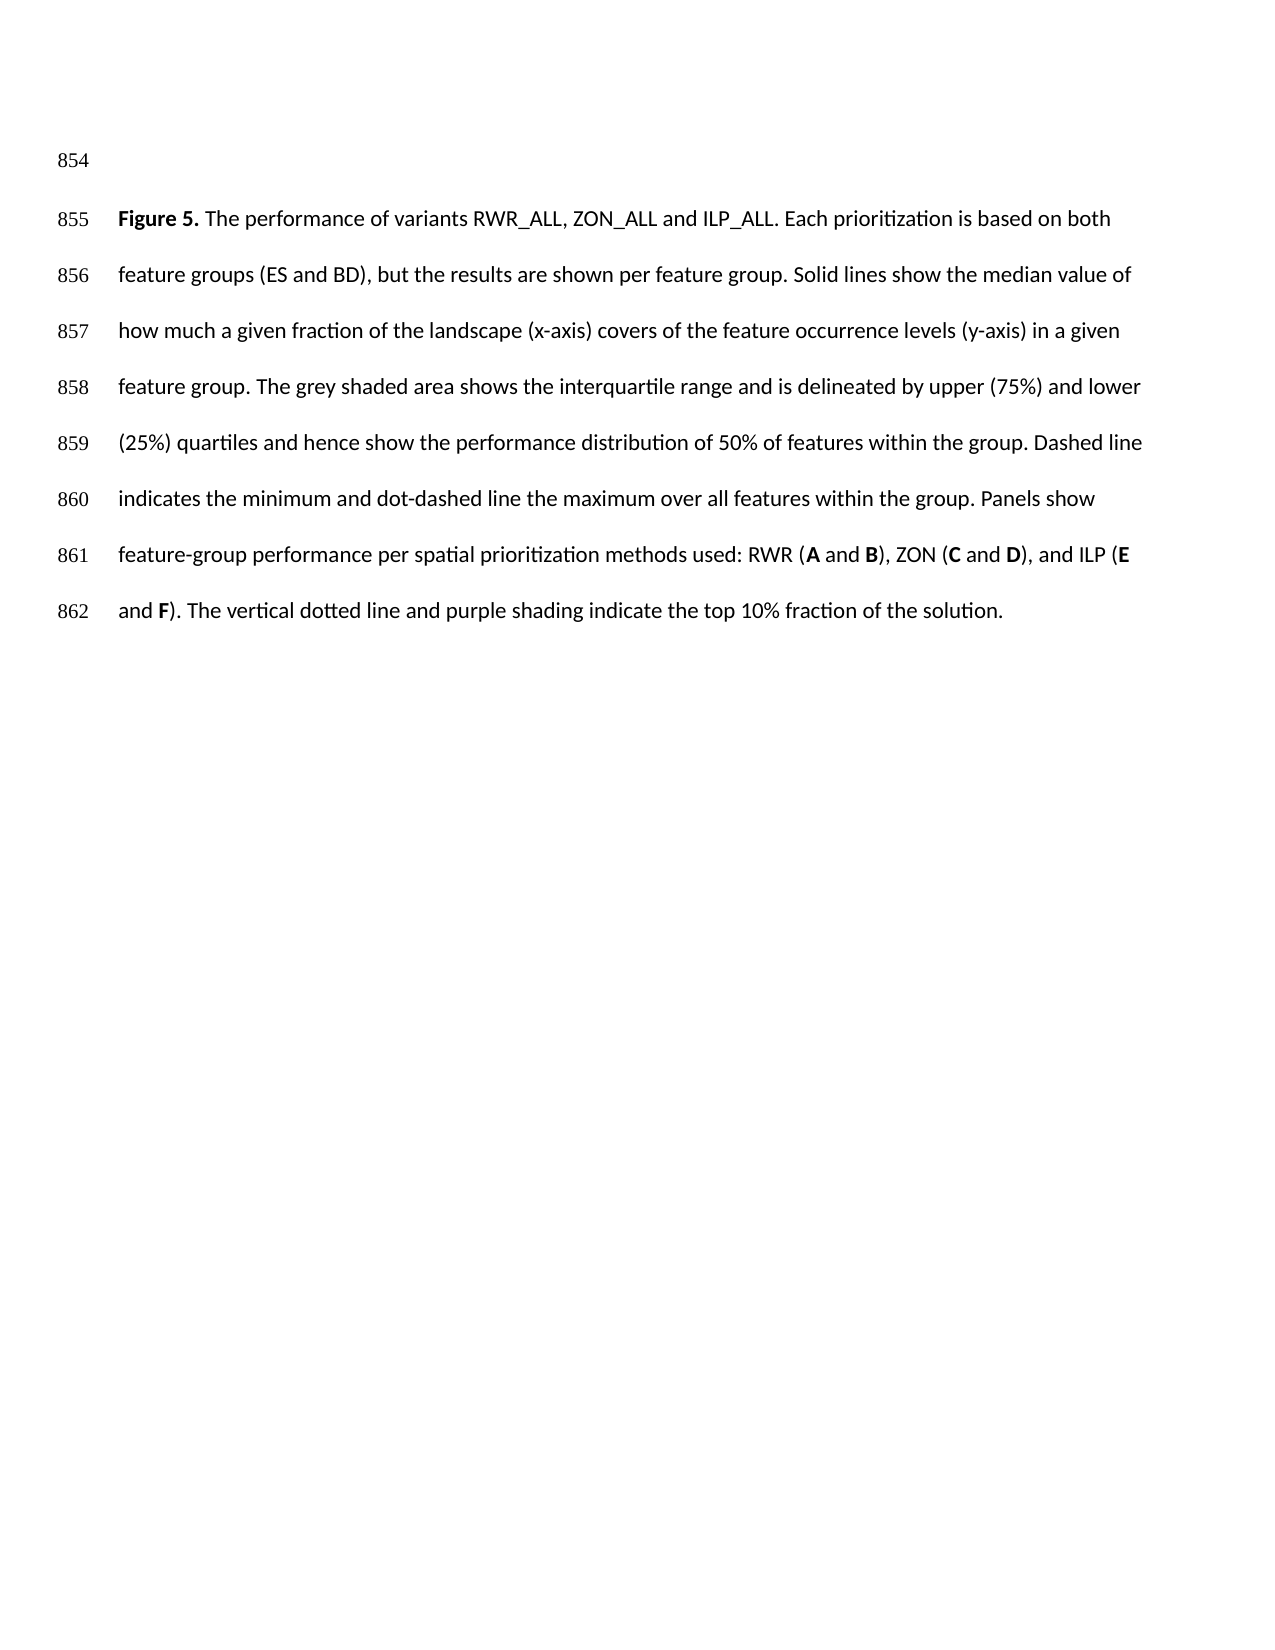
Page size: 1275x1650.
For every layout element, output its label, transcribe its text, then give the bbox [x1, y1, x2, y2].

text Figure 5. The performance of variants RWR_ALL, ZON_ALL and ILP_ALL. Each prioritization is based on both feature groups (ES and BD), but the results are shown per feature group. Solid lines show the median value of how much a given fraction of the landscape (x-axis) covers of the feature occurrence levels (y-axis) in a given feature group. The grey shaded area shows the interquartile range and is delineated by upper (75%) and lower (25%) quartiles and hence show the performance distribution of 50% of features within the group. Dashed line indicates the minimum and dot-dashed line the maximum over all features within the group. Panels show feature-group performance per spatial prioritization methods used: RWR (A and B), ZON (C and D), and ILP (E and F). The vertical dotted line and purple shading indicate the top 10% fraction of the solution. [118, 204, 1157, 624]
